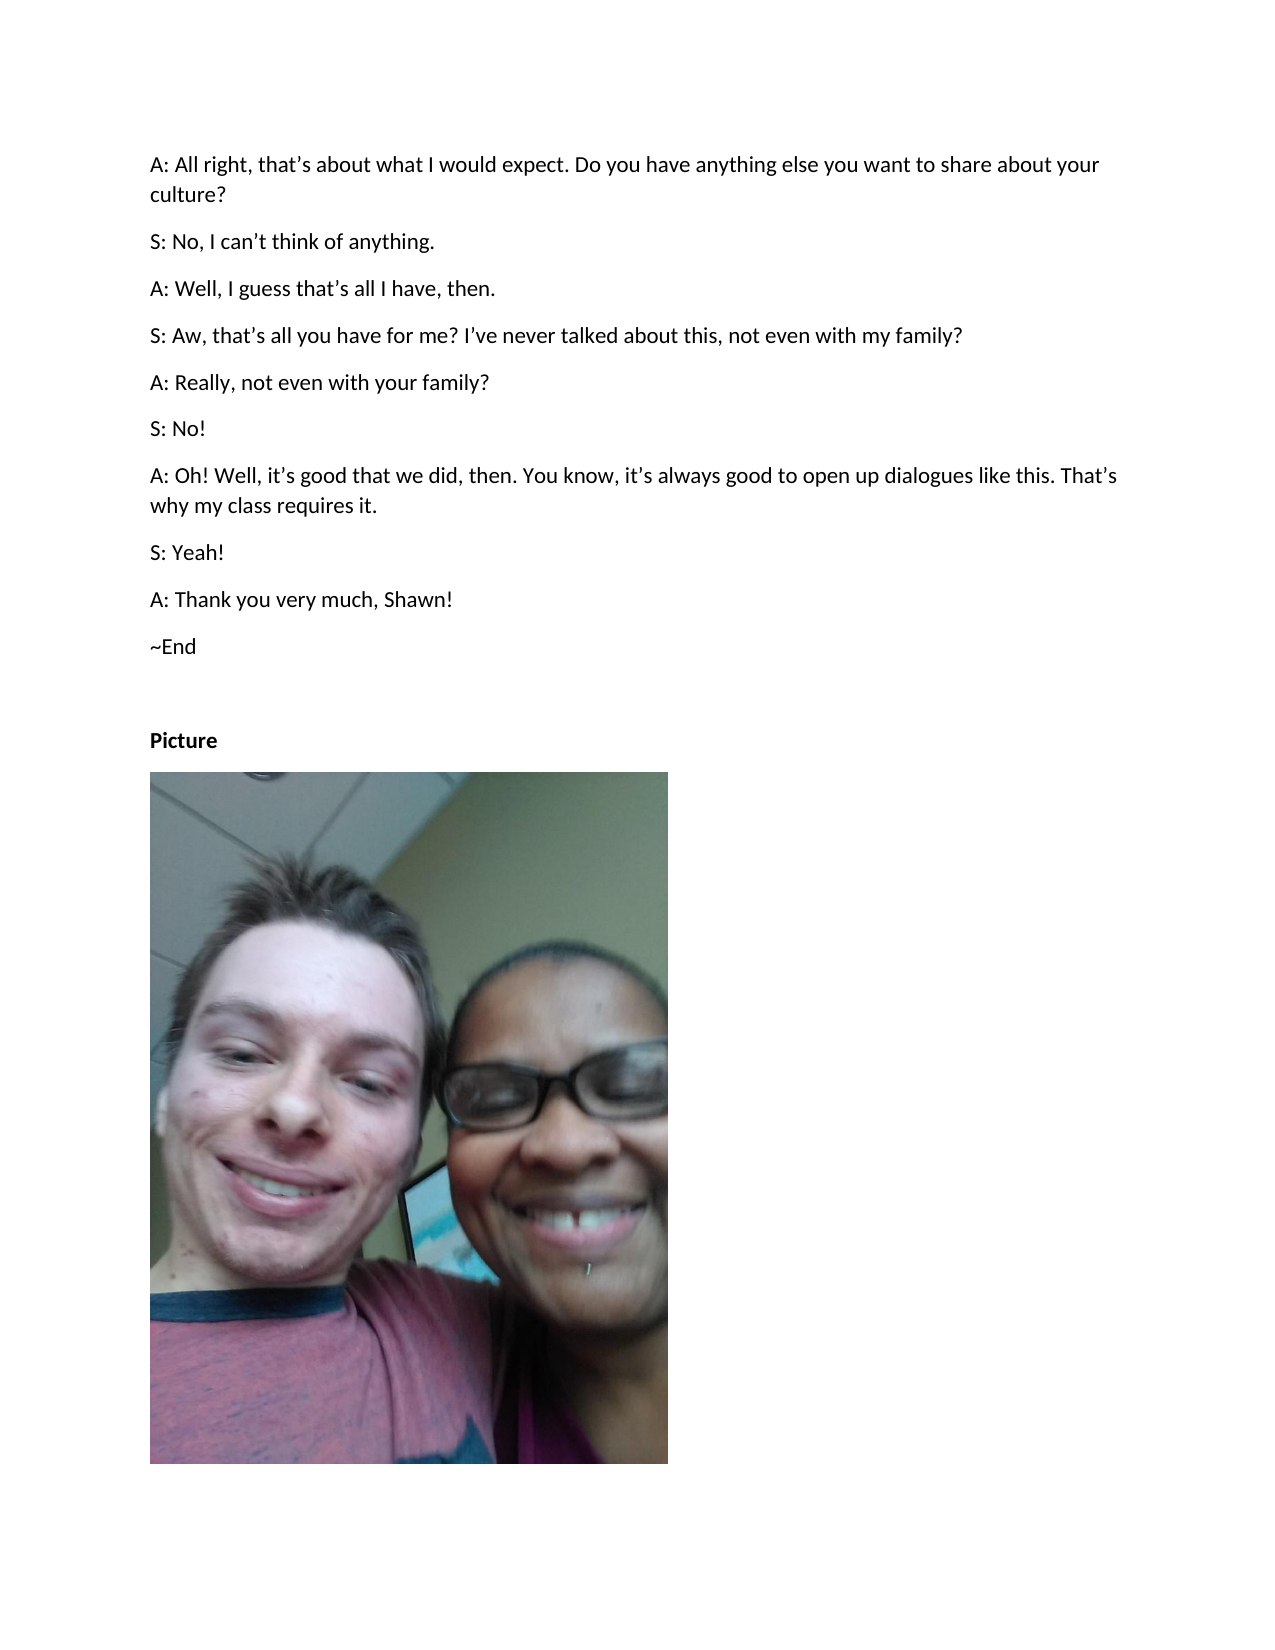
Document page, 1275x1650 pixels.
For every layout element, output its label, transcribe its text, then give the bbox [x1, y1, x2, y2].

text A: Oh! Well, it’s good that we did, then. You know, it’s always good to open up dialogues like this. That’s why my class requires it. [150, 461, 1125, 520]
text A: Well, I guess that’s all I have, then. [150, 274, 1125, 302]
text A: Really, not even with your family? [150, 368, 1125, 396]
text S: Aw, that’s all you have for me? I’ve never talked about this, not even with my family? [150, 321, 1125, 349]
picture [150, 772, 668, 1464]
text A: Thank you very much, Shawn! [150, 585, 1125, 613]
text ~End [150, 632, 1125, 660]
text S: Yeah! [150, 538, 1125, 567]
text A: All right, that’s about what I would expect. Do you have anything else you want to share about your culture? [150, 150, 1125, 208]
text S: No! [150, 414, 1125, 443]
text S: No, I can’t think of anything. [150, 227, 1125, 255]
text Picture [150, 726, 1125, 754]
